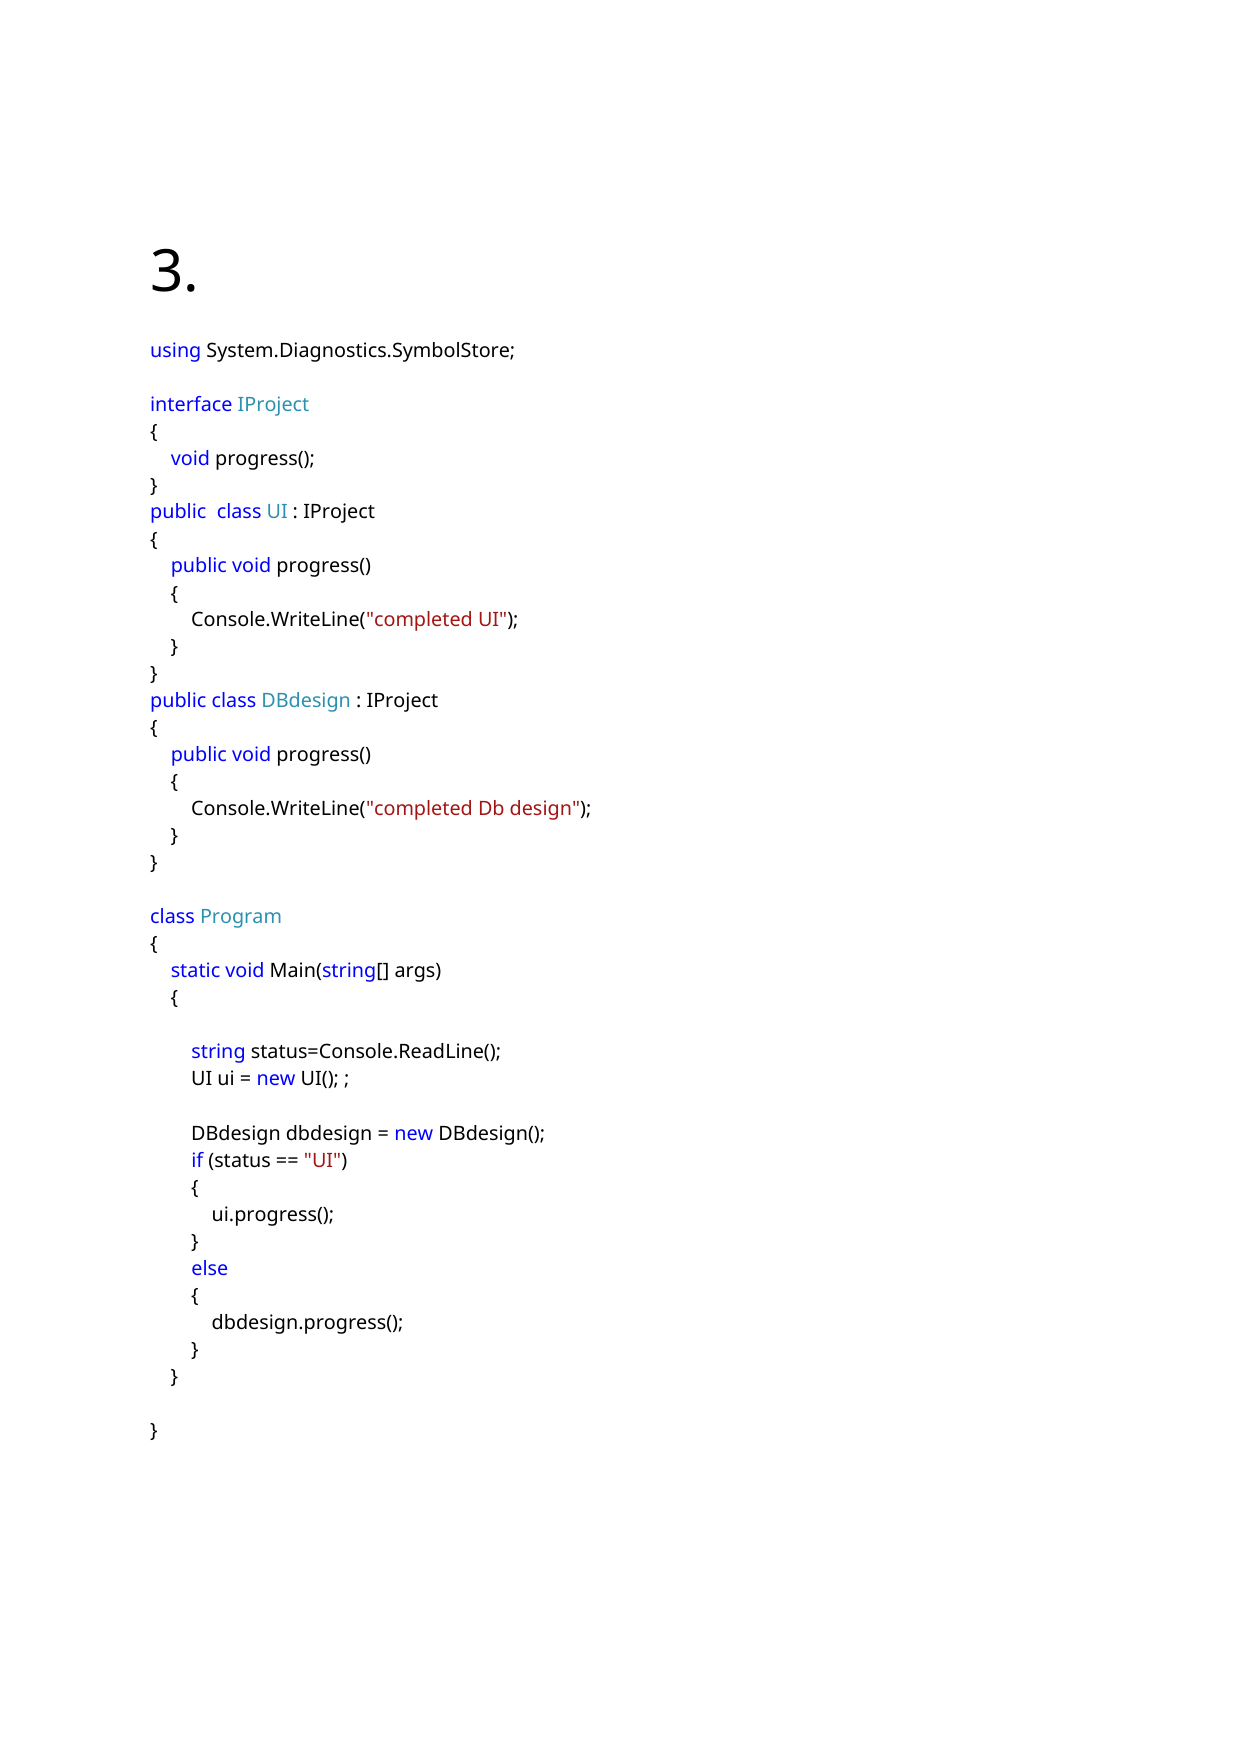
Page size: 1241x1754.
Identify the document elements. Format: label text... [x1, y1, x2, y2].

text using System.Diagnostics.SymbolStore; [150, 336, 1090, 363]
text public void progress() [150, 741, 1090, 768]
text 3. [150, 229, 1090, 309]
text { [150, 768, 1090, 794]
text } [150, 848, 1090, 876]
text { [150, 1173, 1090, 1200]
text } [150, 633, 1090, 660]
text } [150, 822, 1090, 848]
text { [150, 417, 1090, 444]
text } [150, 660, 1090, 687]
text } [150, 1227, 1090, 1254]
text dbdesign.progress(); [150, 1308, 1090, 1335]
text public class DBdesign : IProject [150, 687, 1090, 714]
text { [150, 525, 1090, 552]
text { [150, 714, 1090, 741]
text { [150, 579, 1090, 606]
text void progress(); [150, 444, 1090, 471]
text static void Main(string[] args) [150, 956, 1090, 983]
text } [150, 471, 1090, 498]
text UI ui = new UI(); ; [150, 1064, 1090, 1091]
text } [150, 1362, 1090, 1389]
text DBdesign dbdesign = new DBdesign(); [150, 1119, 1090, 1146]
text class Program [150, 902, 1090, 929]
text Console.WriteLine("completed Db design"); [150, 794, 1090, 822]
text { [150, 983, 1090, 1010]
text { [150, 929, 1090, 956]
text { [150, 1281, 1090, 1308]
text string status=Console.ReadLine(); [150, 1037, 1090, 1064]
text interface IProject [150, 390, 1090, 417]
text else [150, 1254, 1090, 1281]
text if (status == "UI") [150, 1146, 1090, 1173]
text } [150, 1335, 1090, 1362]
text public void progress() [150, 552, 1090, 579]
text ui.progress(); [150, 1200, 1090, 1227]
text public class UI : IProject [150, 498, 1090, 525]
text Console.WriteLine("completed UI"); [150, 606, 1090, 633]
text } [150, 1416, 1090, 1443]
